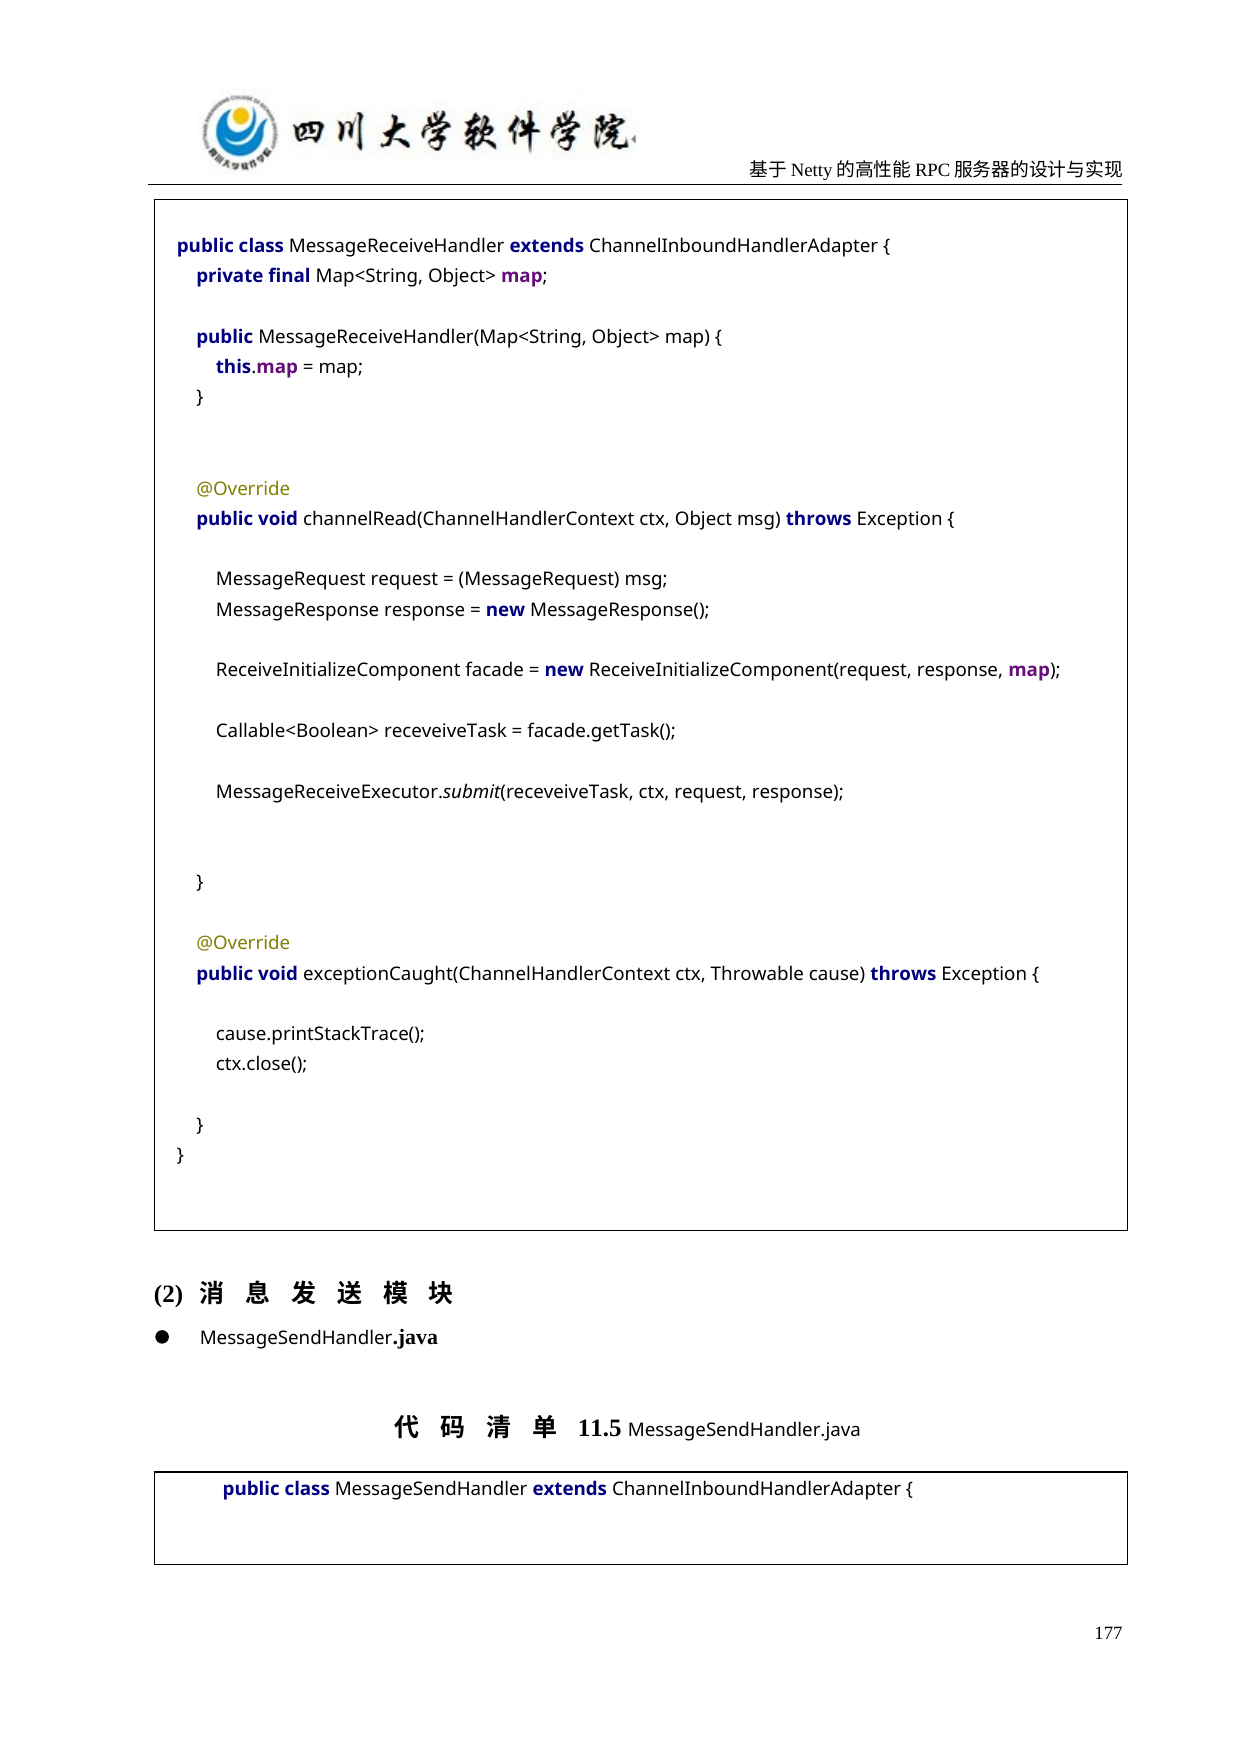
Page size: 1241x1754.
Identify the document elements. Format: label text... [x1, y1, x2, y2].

text (2) 消息发送模块 [154, 1262, 1116, 1322]
picture [197, 88, 639, 177]
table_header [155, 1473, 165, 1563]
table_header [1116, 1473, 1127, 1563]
table_header public class MessageReceiveHandler extends ChannelInboundHandlerAdapter { private final Map<String, Object> map; public MessageReceiveHandler(Map<String, Object> map) { this.map = map; } @Override public void channelRead(ChannelHandlerContext ctx, Object msg) throws Exception { MessageRequest request = (MessageRequest) msg; MessageResponse response = new MessageResponse(); ReceiveInitializeComponent facade = new ReceiveInitializeComponent(request, response, map); Callable<Boolean> receveiveTask = facade.getTask(); MessageReceiveExecutor.submit(receveiveTask, ctx, request, response); } @Override public void exceptionCaught(ChannelHandlerContext ctx, Throwable cause) throws Exception { cause.printStackTrace(); ctx.close(); } } [155, 200, 1127, 1230]
text 代码清单11.5 MessageSendHandler.java [154, 1396, 1116, 1456]
list MessageSendHandler.java [154, 1322, 1116, 1352]
